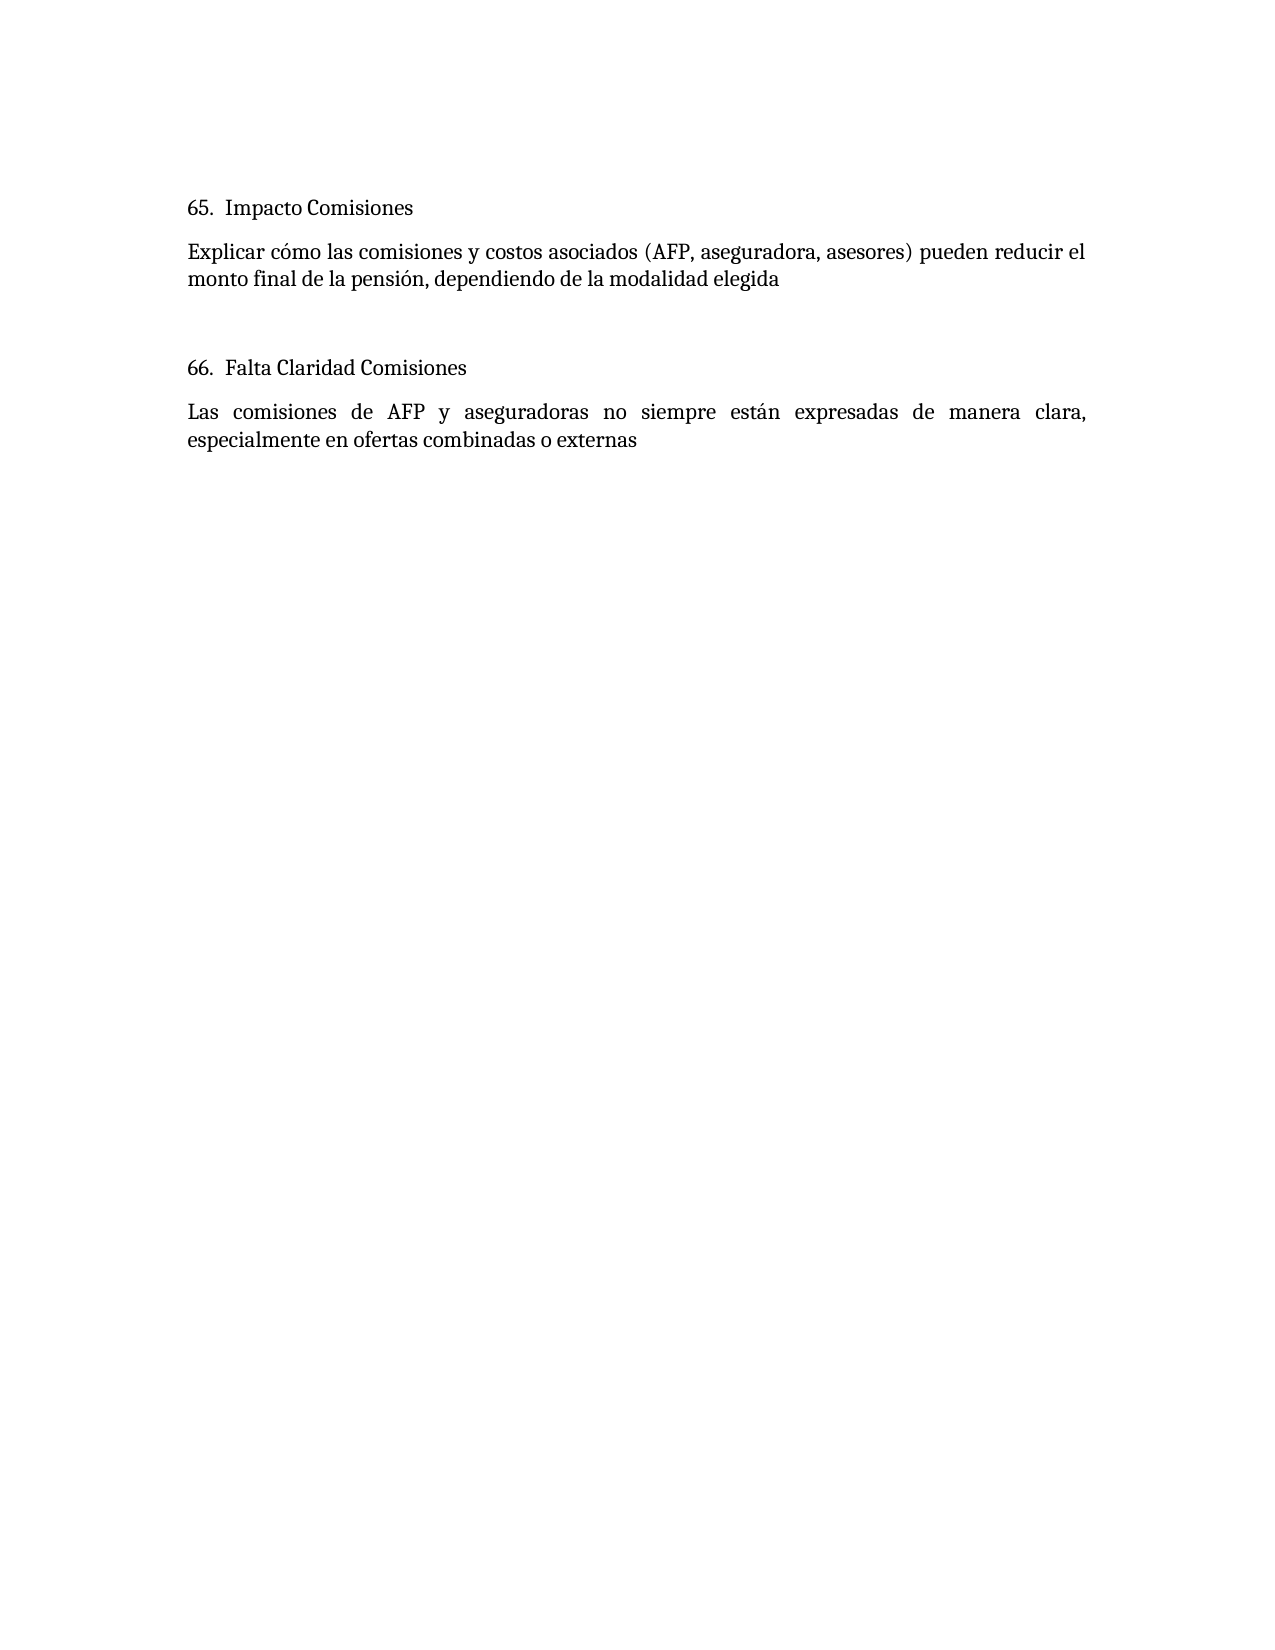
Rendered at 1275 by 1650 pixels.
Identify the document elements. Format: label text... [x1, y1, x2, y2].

list Falta Claridad Comisiones [187, 355, 1087, 381]
text Explicar cómo las comisiones y costos asociados (AFP, aseguradora, asesores) pueden reducir el monto final de la pensión, dependiendo de la modalidad elegida [187, 238, 1087, 292]
list Impacto Comisiones [187, 194, 1087, 221]
text Las comisiones de AFP y aseguradoras no siempre están expresadas de manera clara, especialmente en ofertas combinadas o externas [187, 399, 1087, 453]
